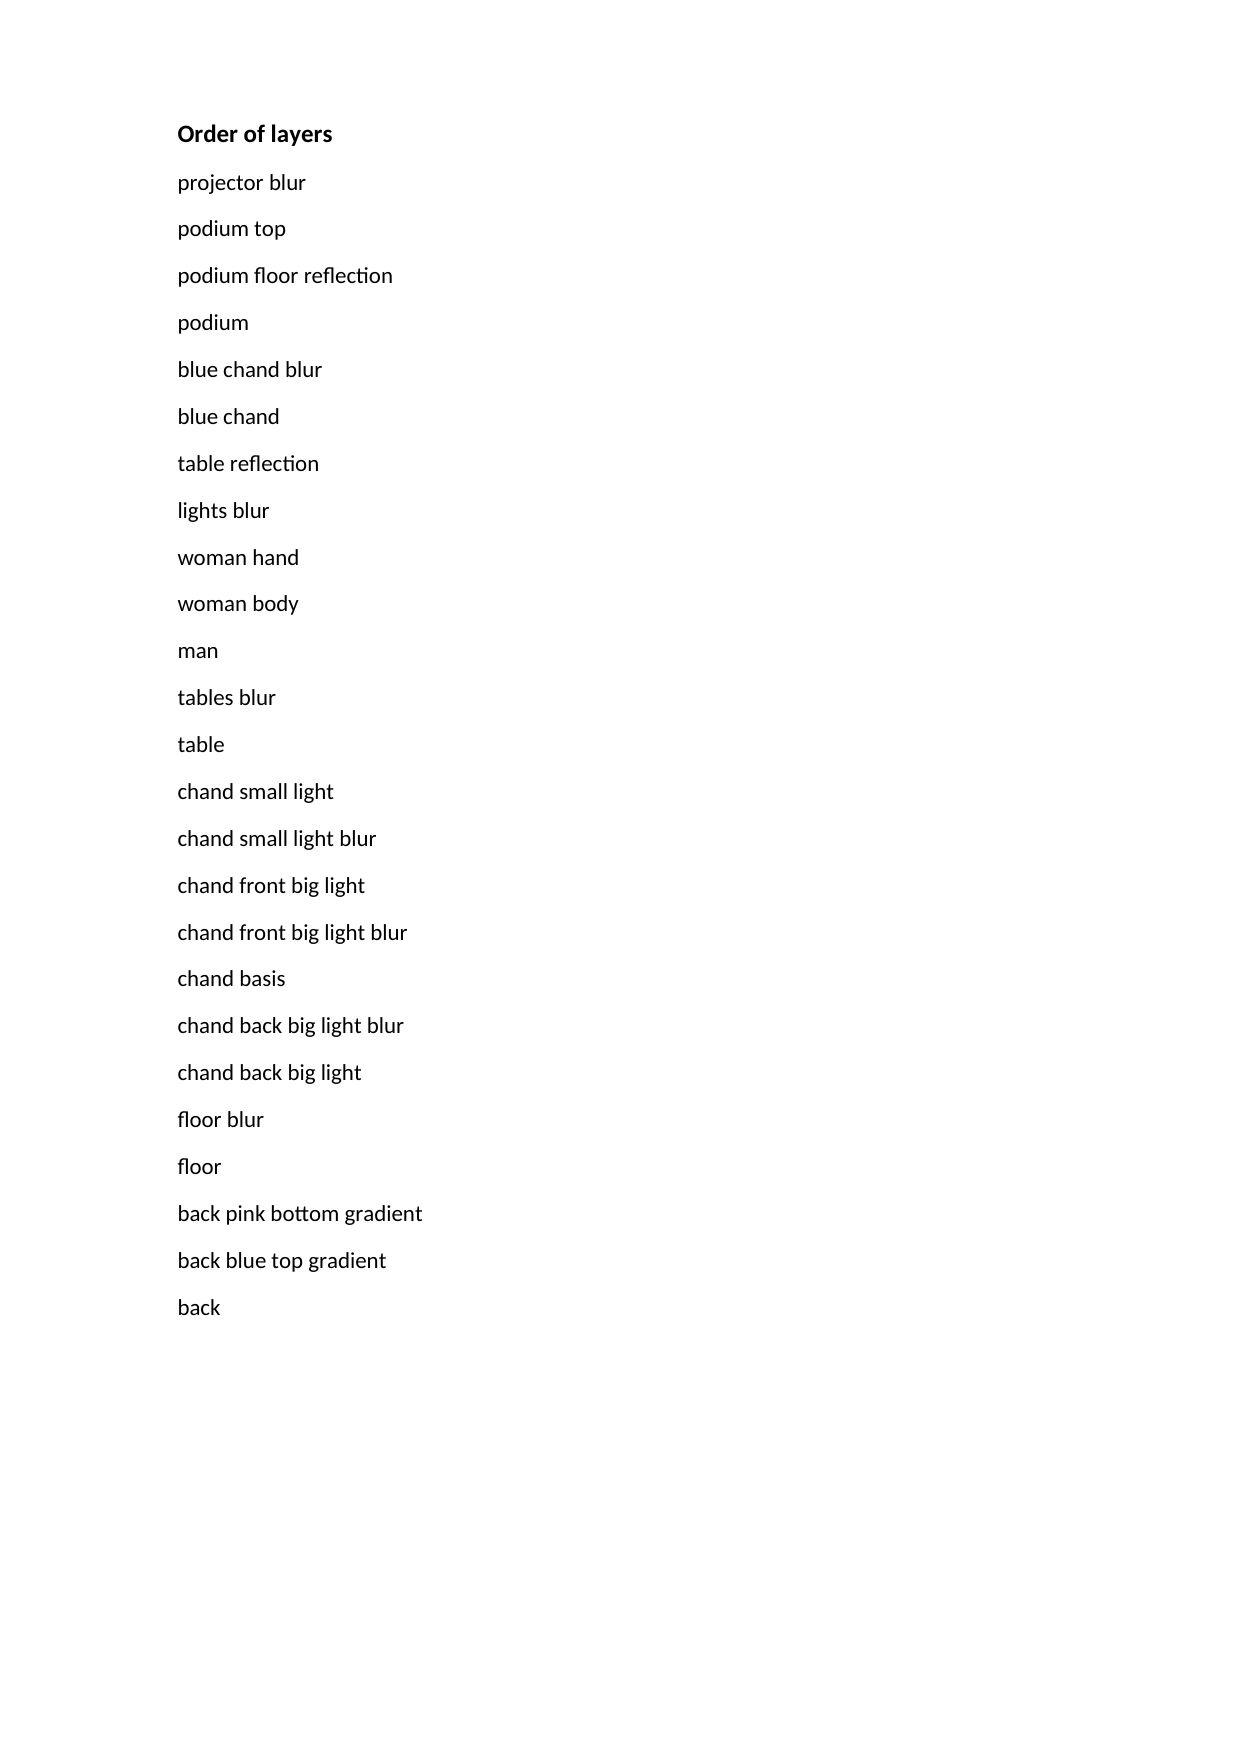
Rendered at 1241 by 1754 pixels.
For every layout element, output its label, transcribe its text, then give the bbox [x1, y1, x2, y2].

text chand small light [177, 777, 1152, 805]
text tables blur [177, 683, 1152, 711]
text chand front big light blur [177, 918, 1152, 946]
text blue chand blur [177, 355, 1152, 383]
text chand basis [177, 964, 1152, 993]
text table reflection [177, 449, 1152, 477]
text woman body [177, 589, 1152, 618]
text back [177, 1293, 1152, 1321]
text table [177, 730, 1152, 758]
text blue chand [177, 402, 1152, 430]
text podium floor reflection [177, 261, 1152, 289]
text floor blur [177, 1105, 1152, 1133]
text Order of layers [177, 118, 1152, 149]
text back pink bottom gradient [177, 1199, 1152, 1227]
text podium top [177, 214, 1152, 243]
text chand back big light [177, 1058, 1152, 1086]
text podium [177, 308, 1152, 336]
text woman hand [177, 543, 1152, 571]
text lights blur [177, 496, 1152, 524]
text man [177, 636, 1152, 664]
text chand front big light [177, 871, 1152, 899]
text chand small light blur [177, 824, 1152, 852]
text back blue top gradient [177, 1246, 1152, 1274]
text projector blur [177, 168, 1152, 196]
text chand back big light blur [177, 1011, 1152, 1039]
text floor [177, 1152, 1152, 1180]
